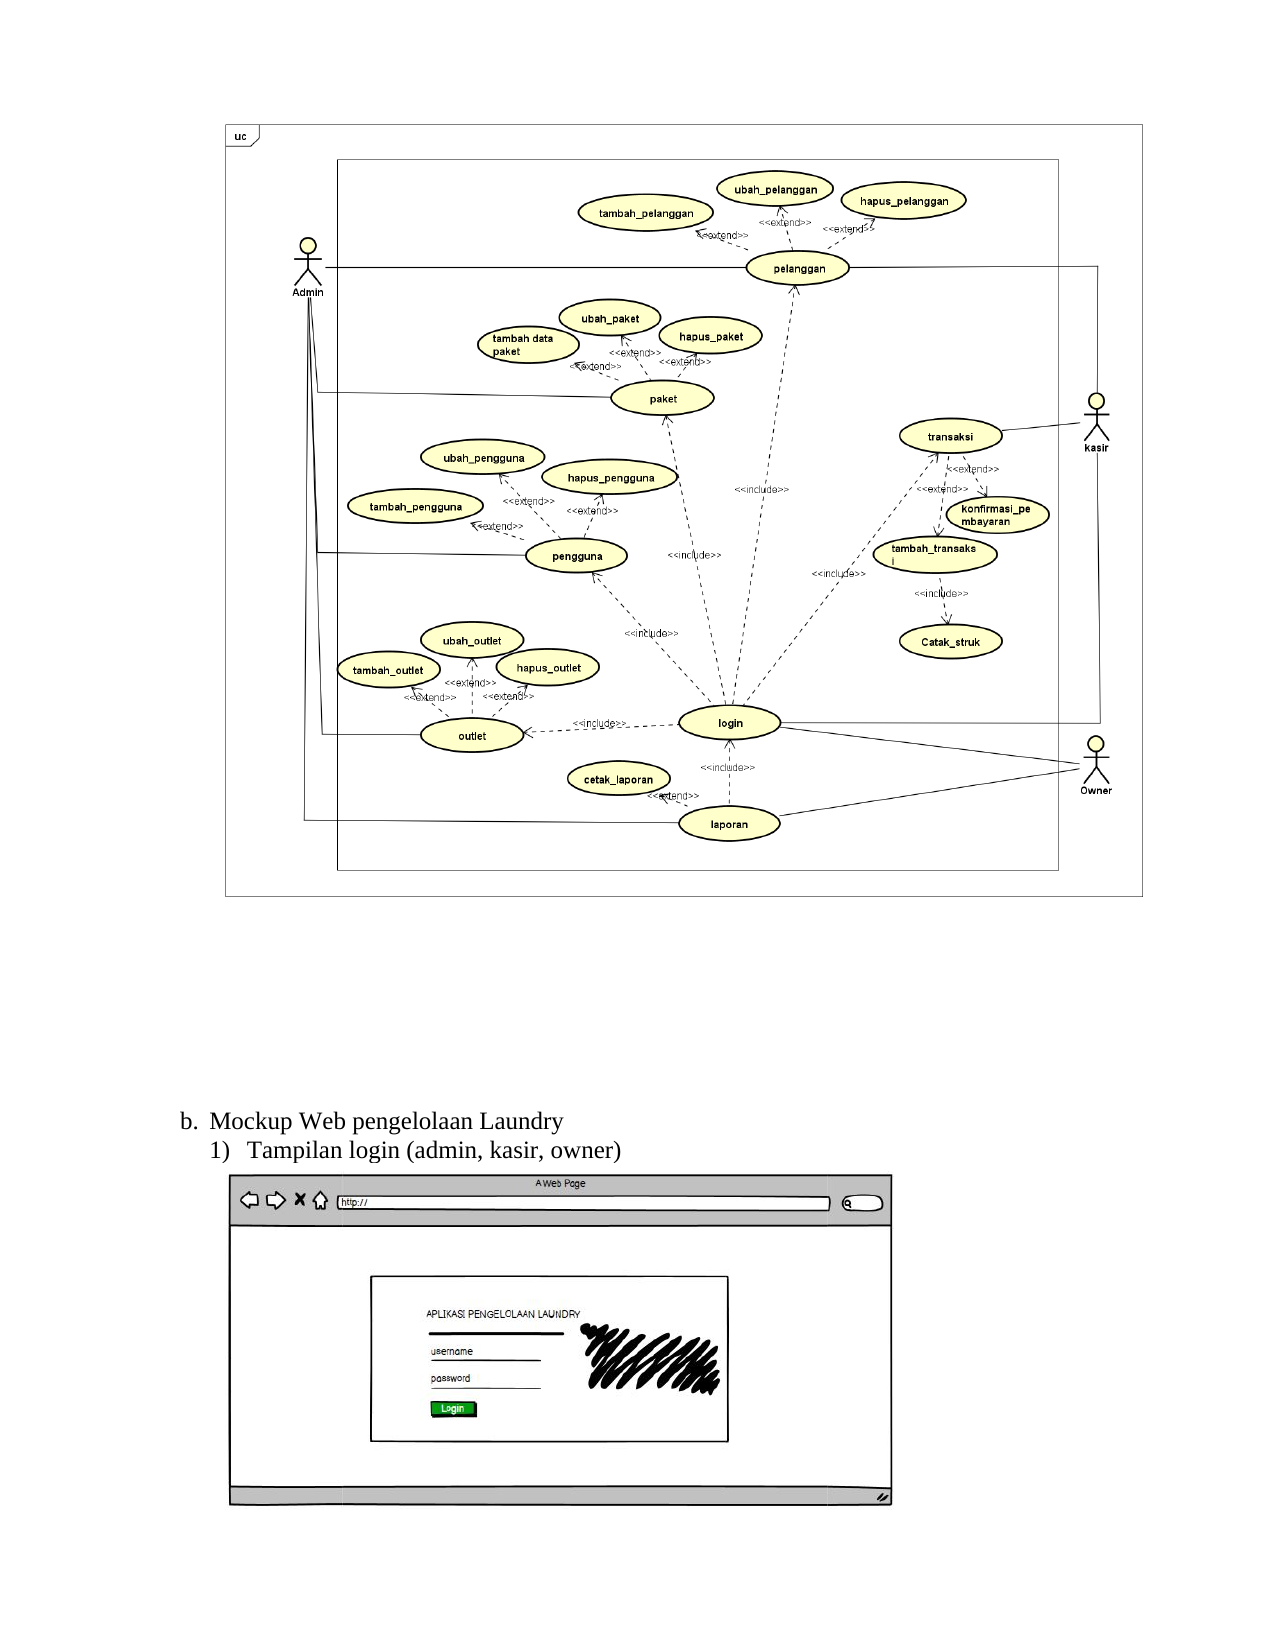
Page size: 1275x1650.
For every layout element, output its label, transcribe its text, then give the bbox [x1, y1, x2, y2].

picture [217, 116, 1151, 905]
list Tampilan login (admin, kasir, owner) [209, 1135, 1126, 1163]
list Mockup Web pengelolaan Laundry [180, 1106, 1126, 1135]
picture [209, 1163, 908, 1517]
